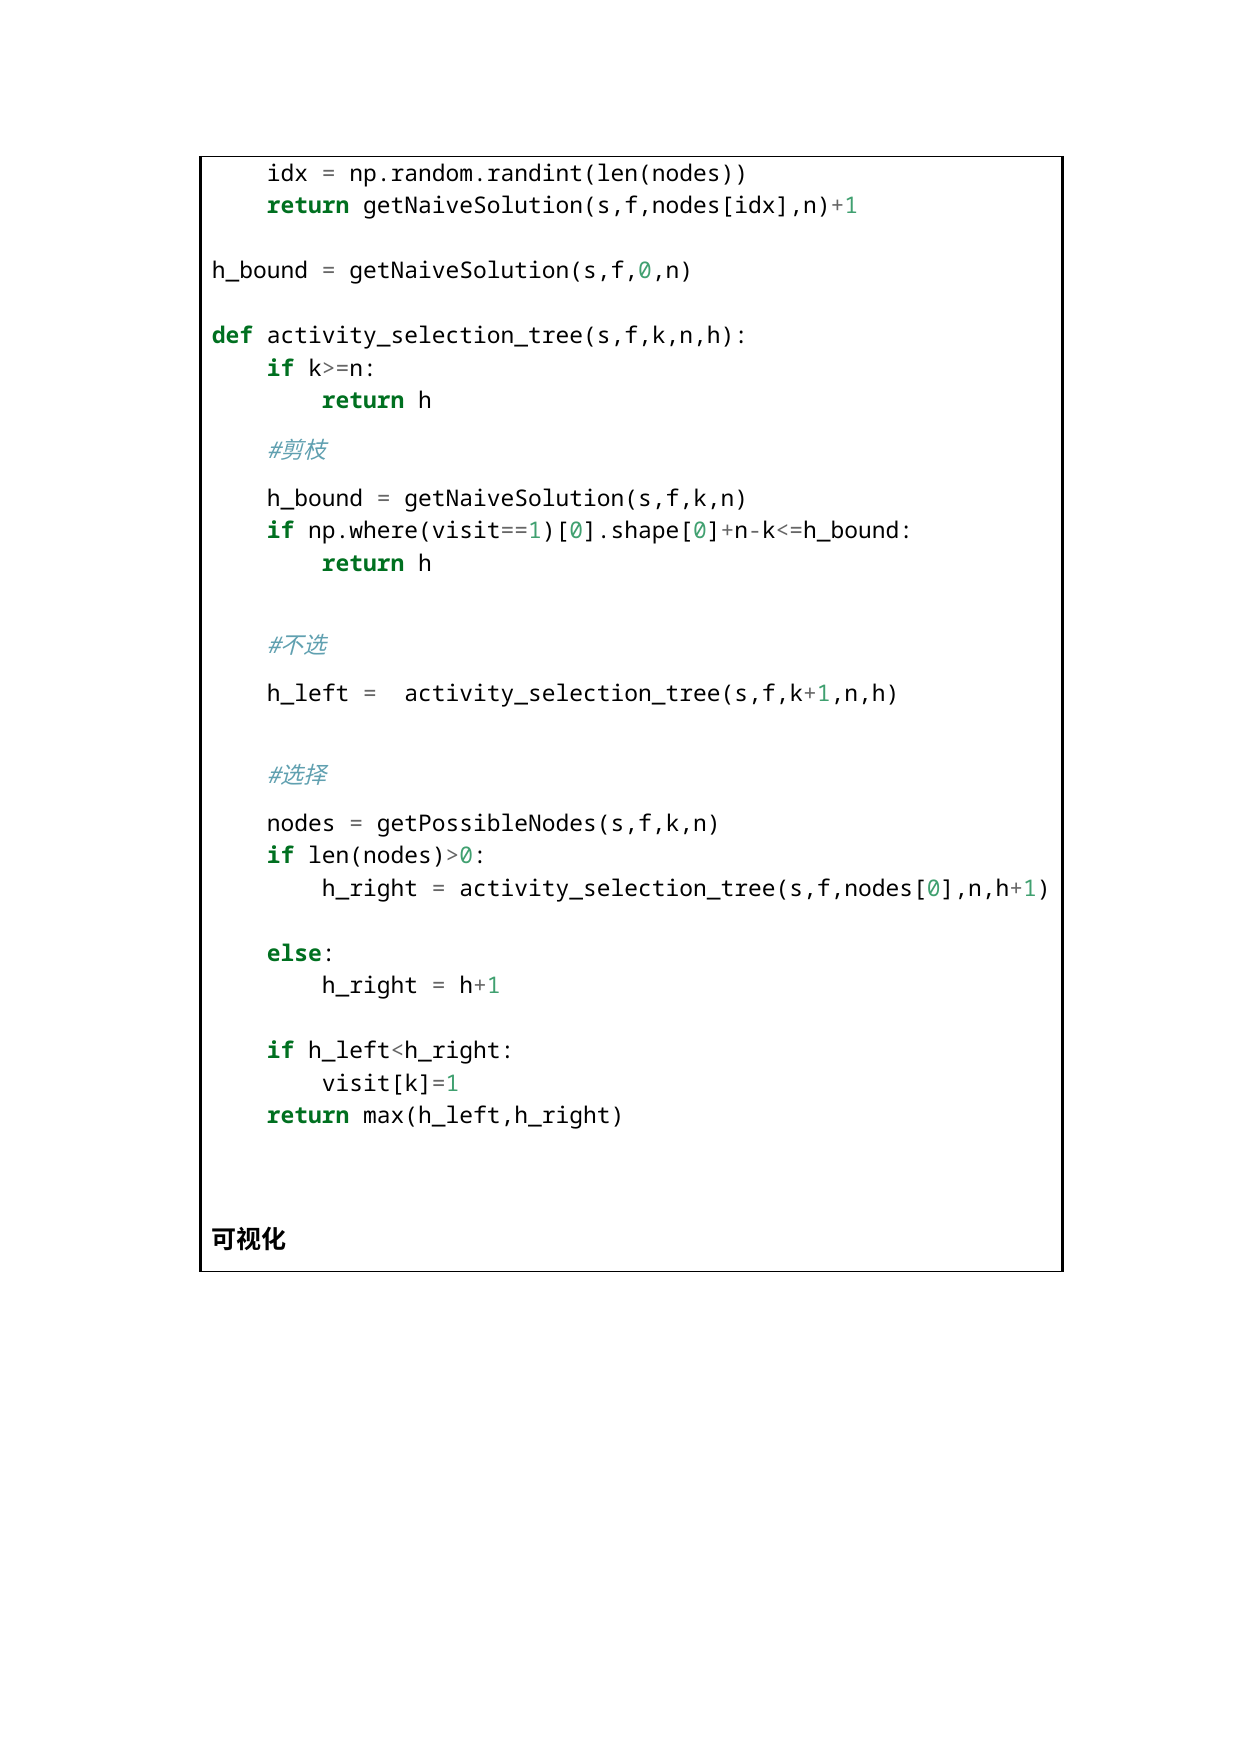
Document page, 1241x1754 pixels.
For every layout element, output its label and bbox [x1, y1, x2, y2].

table_cell [202, 157, 1061, 1271]
